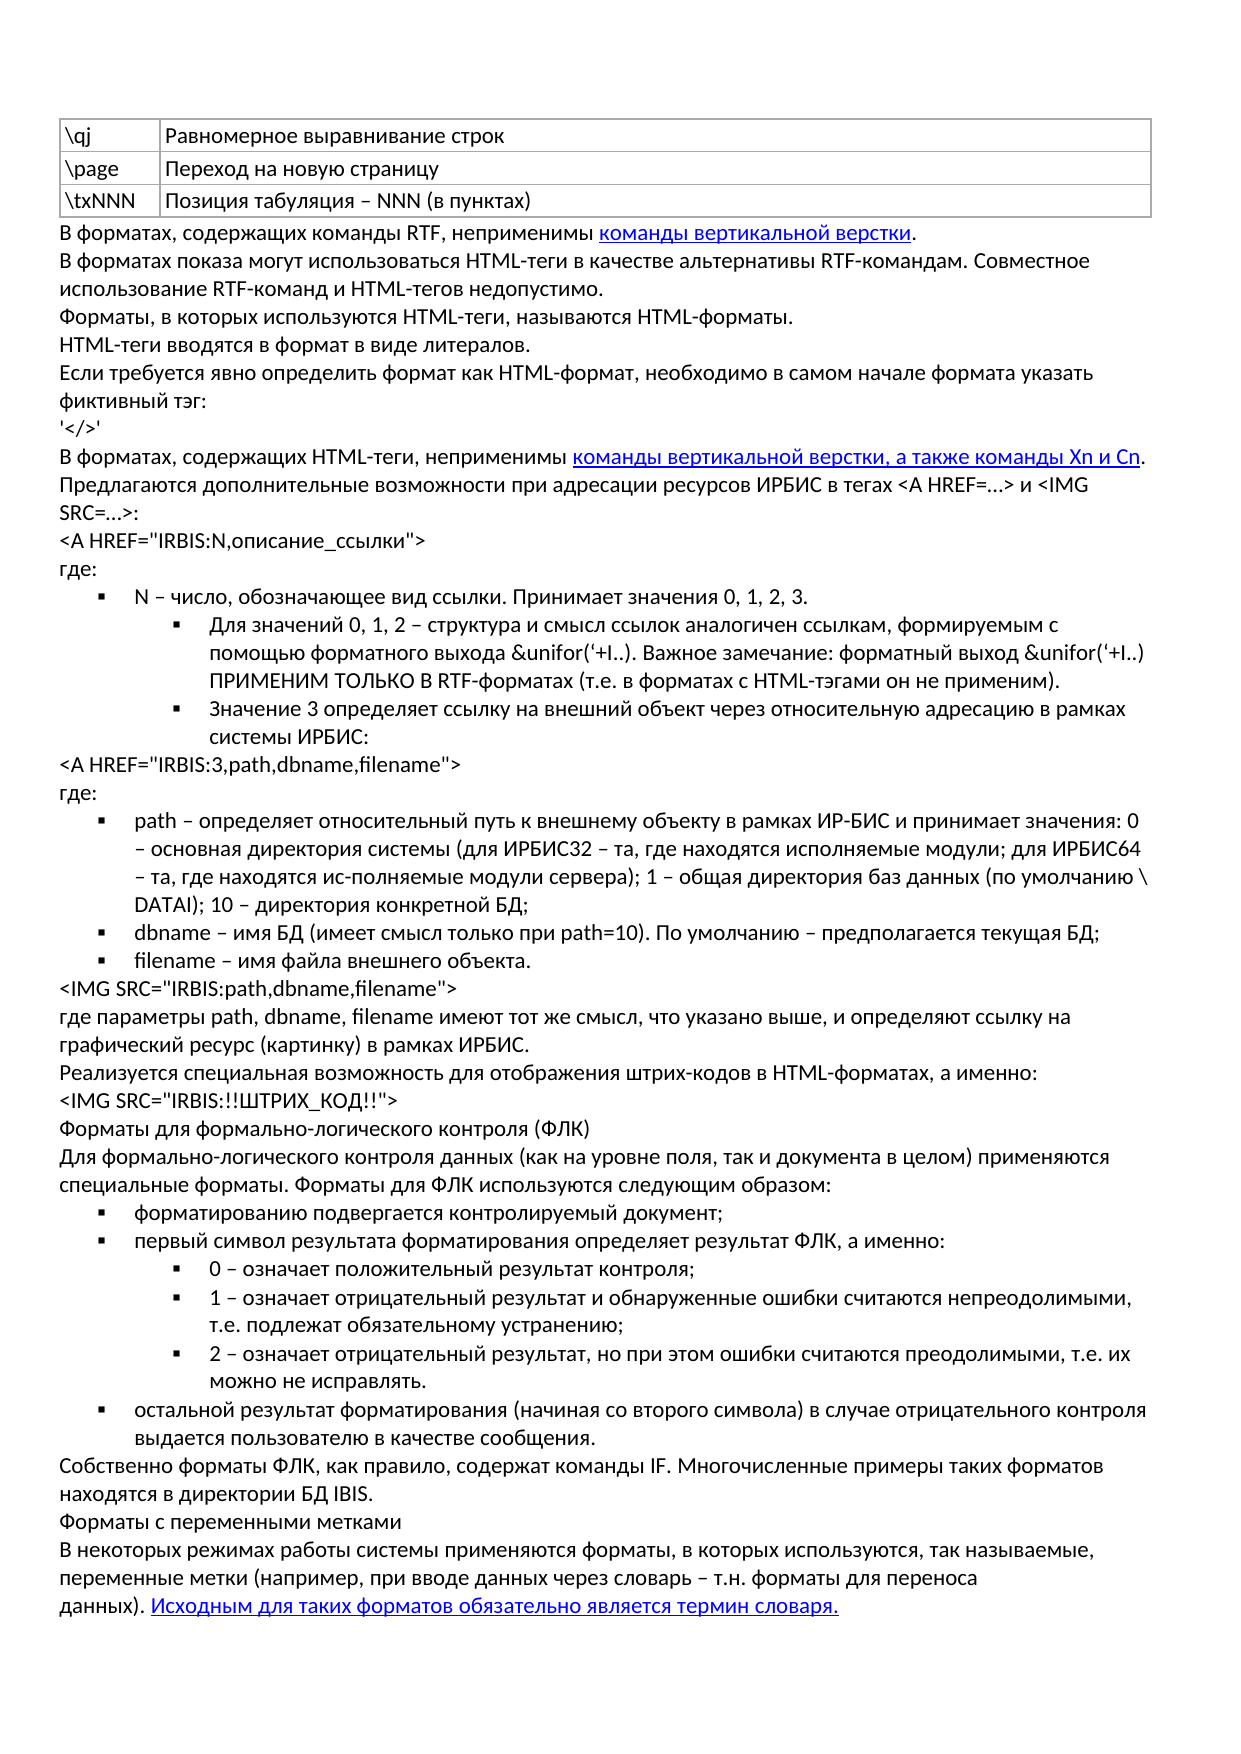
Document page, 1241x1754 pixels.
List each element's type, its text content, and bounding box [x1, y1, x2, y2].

table_cell \txNNN [61, 185, 159, 216]
text В форматах, содержащих команды RTF, неприменимы команды вертикальной верстки. [59, 218, 1152, 246]
text где: [59, 778, 1152, 806]
text Форматы с переменными метками [59, 1507, 1152, 1535]
text <A HREF="IRBIS:3,path,dbname,filename"> [59, 750, 1152, 778]
list path – определяет относительный путь к внешнему объекту в рамках ИР-БИС и принимает значения: 0 – основная директория системы (для ИРБИС32 – та, где находятся исполняемые модули; для ИРБИС64 – та, где находятся ис-полняемые модули сервера); 1 – общая директория баз данных (по умолчанию \DATAI); 10 – директория конкретной БД; [97, 806, 1152, 918]
text В форматах показа могут использоваться HTML-теги в качестве альтернативы RTF-командам. Совместное использование RTF-команд и HTML-тегов недопустимо. [59, 246, 1152, 302]
list filename – имя файла внешнего объекта. [97, 946, 1152, 974]
table_cell Переход на новую страницу [161, 152, 1150, 183]
list первый символ результата форматирования определяет результат ФЛК, а именно: [97, 1227, 1152, 1254]
text <IMG SRC="IRBIS:path,dbname,filename"> [59, 974, 1152, 1002]
text Форматы для формально-логического контроля (ФЛК) [59, 1114, 1152, 1142]
table_cell \qj [61, 120, 159, 151]
text где параметры path, dbname, filename имеют тот же смысл, что указано выше, и определяют ссылку на графический ресурс (картинку) в рамках ИРБИС. [59, 1002, 1152, 1058]
list форматированию подвергается контролируемый документ; [97, 1198, 1152, 1227]
text Реализуется специальная возможность для отображения штрих-кодов в HTML-форматах, а именно: [59, 1058, 1152, 1086]
table_cell Позиция табуляция – NNN (в пунктах) [161, 185, 1150, 216]
text Собственно форматы ФЛК, как правило, содержат команды IF. Многочисленные примеры таких форматов находятся в директории БД IBIS. [59, 1451, 1152, 1507]
text Если требуется явно определить формат как HTML-формат, необходимо в самом начале формата указать фиктивный тэг: [59, 358, 1152, 414]
list N – число, обозначающее вид ссылки. Принимает значения 0, 1, 2, 3. [97, 582, 1152, 610]
text В форматах, содержащих HTML-теги, неприменимы команды вертикальной верстки, а также команды Xn и Cn. [59, 442, 1152, 470]
text <IMG SRC="IRBIS:!!ШТРИХ_КОД!!"> [59, 1086, 1152, 1114]
text Форматы, в которых используются HTML-теги, называются HTML-форматы. [59, 302, 1152, 330]
list dbname – имя БД (имеет смысл только при path=10). По умолчанию – предполагается текущая БД; [97, 918, 1152, 946]
text HTML-теги вводятся в формат в виде литералов. [59, 330, 1152, 358]
list 2 – означает отрицательный результат, но при этом ошибки считаются преодолимыми, т.е. их можно не исправлять. [172, 1339, 1152, 1395]
table_cell \page [61, 152, 159, 183]
list остальной результат форматирования (начиная со второго символа) в случае отрицательного контроля выдается пользователю в качестве сообщения. [97, 1395, 1152, 1451]
text В некоторых режимах работы системы применяются форматы, в которых используются, так называемые, переменные метки (например, при вводе данных через словарь – т.н. форматы для переноса данных). Исходным для таких форматов обязательно является термин словаря. [59, 1535, 1152, 1619]
text '</>' [59, 414, 1152, 442]
text Предлагаются дополнительные возможности при адресации ресурсов ИРБИС в тегах <A HREF=…> и <IMG SRC=…>: [59, 470, 1152, 526]
list Для значений 0, 1, 2 – структура и смысл ссылок аналогичен ссылкам, формируемым с помощью форматного выхода &unifor(‘+I..). Важное замечание: форматный выход &unifor(‘+I..) ПРИМЕНИМ ТОЛЬКО В RTF-форматах (т.е. в форматах с HTML-тэгами он не применим). [172, 610, 1152, 694]
list 1 – означает отрицательный результат и обнаруженные ошибки считаются непреодолимыми, т.е. подлежат обязательному устранению; [172, 1283, 1152, 1339]
text где: [59, 554, 1152, 582]
text Для формально-логического контроля данных (как на уровне поля, так и документа в целом) применяются специальные форматы. Форматы для ФЛК используются следующим образом: [59, 1142, 1152, 1198]
table_cell Равномерное выравнивание строк [161, 120, 1150, 151]
text <A HREF="IRBIS:N,описание_ссылки"> [59, 526, 1152, 554]
list Значение 3 определяет ссылку на внешний объект через относительную адресацию в рамках системы ИРБИС: [172, 694, 1152, 750]
list 0 – означает положительный результат контроля; [172, 1254, 1152, 1283]
